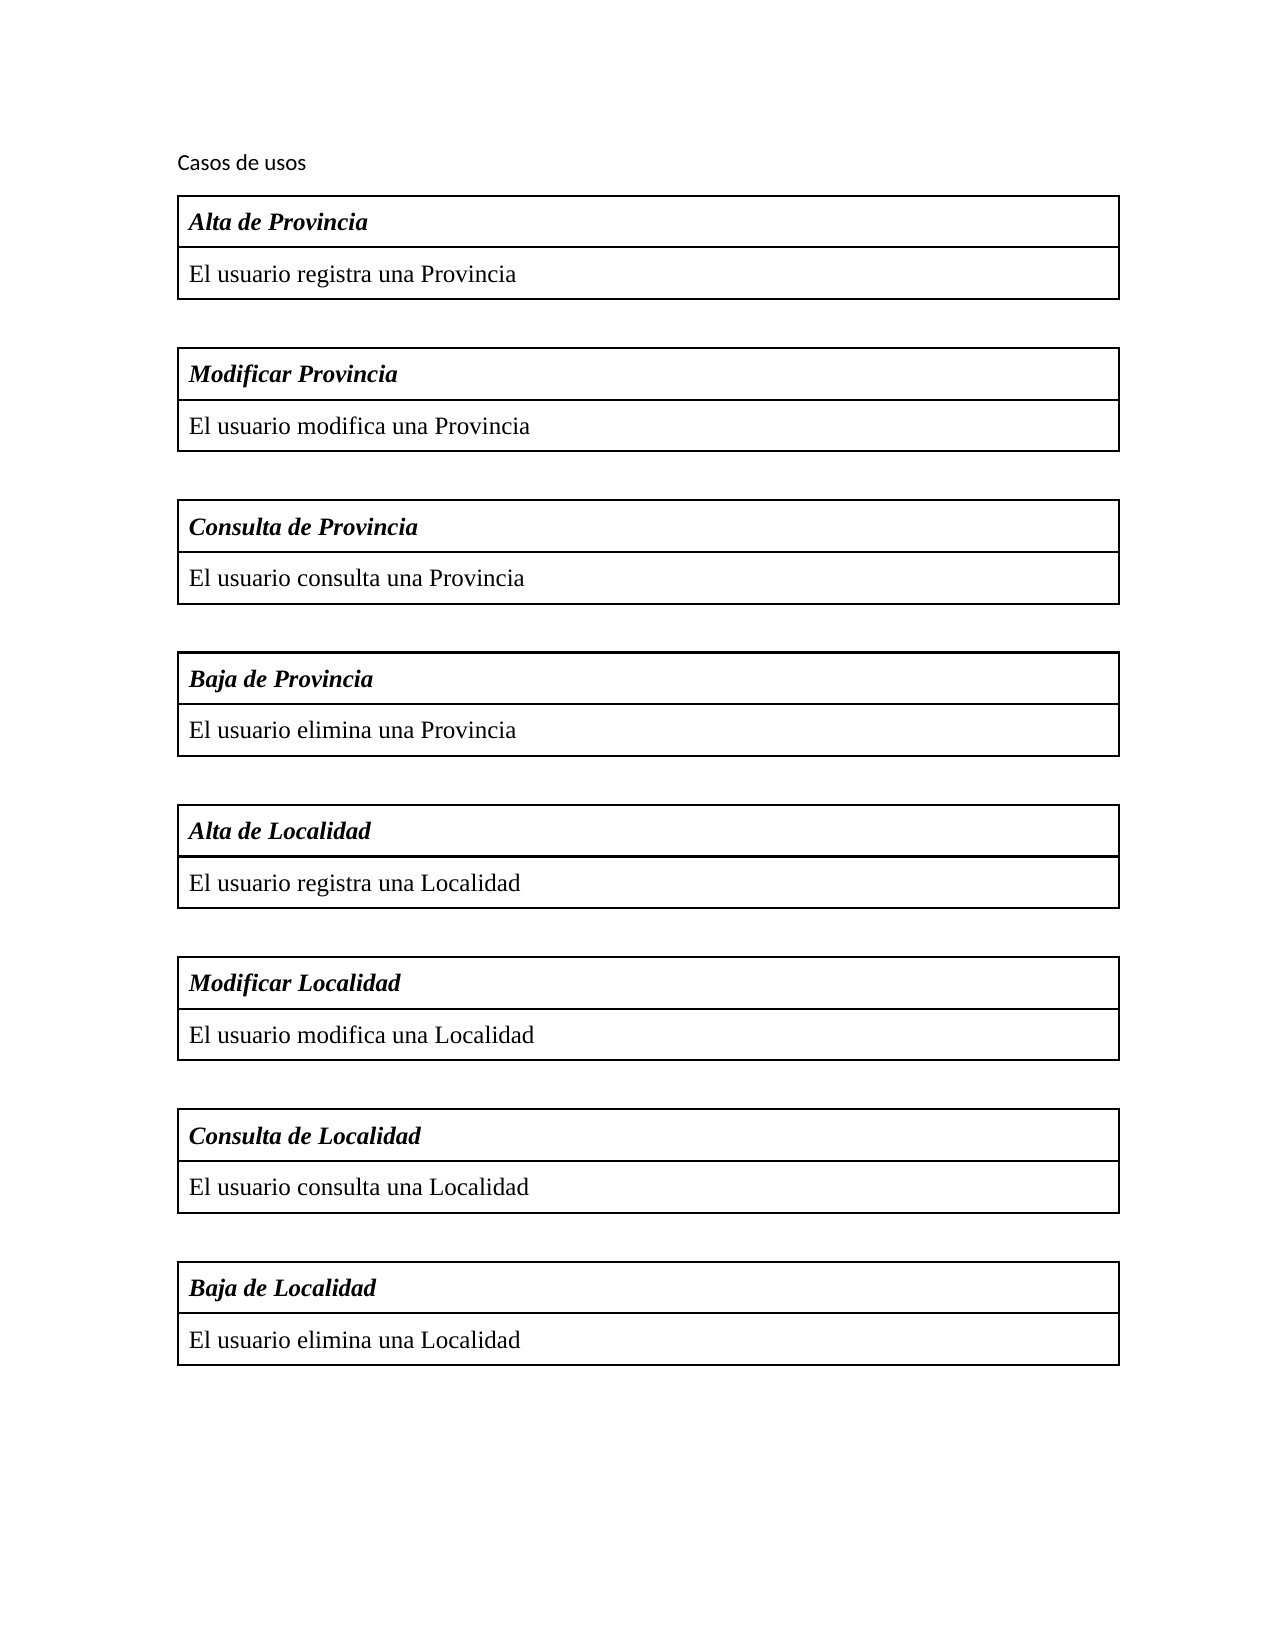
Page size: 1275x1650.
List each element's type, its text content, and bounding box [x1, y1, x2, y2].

text Casos de usos [177, 148, 1098, 176]
table_header Baja de Localidad [179, 1263, 1118, 1312]
table_cell El usuario consulta una Provincia [179, 553, 1118, 602]
table_cell El usuario registra una Localidad [179, 858, 1118, 907]
table_cell El usuario elimina una Localidad [179, 1314, 1118, 1364]
table_cell El usuario modifica una Provincia [179, 401, 1118, 450]
table_cell El usuario modifica una Localidad [179, 1010, 1118, 1059]
table_header Baja de Provincia [179, 654, 1118, 703]
table_header Modificar Localidad [179, 958, 1118, 1008]
table_header Alta de Localidad [179, 806, 1118, 855]
table_header Modificar Provincia [179, 349, 1118, 398]
table_header Consulta de Localidad [179, 1110, 1118, 1160]
table_cell El usuario elimina una Provincia [179, 705, 1118, 755]
table_header Consulta de Provincia [179, 501, 1118, 551]
table_cell El usuario registra una Provincia [179, 248, 1118, 298]
table_cell El usuario consulta una Localidad [179, 1162, 1118, 1212]
table_header Alta de Provincia [179, 197, 1118, 246]
